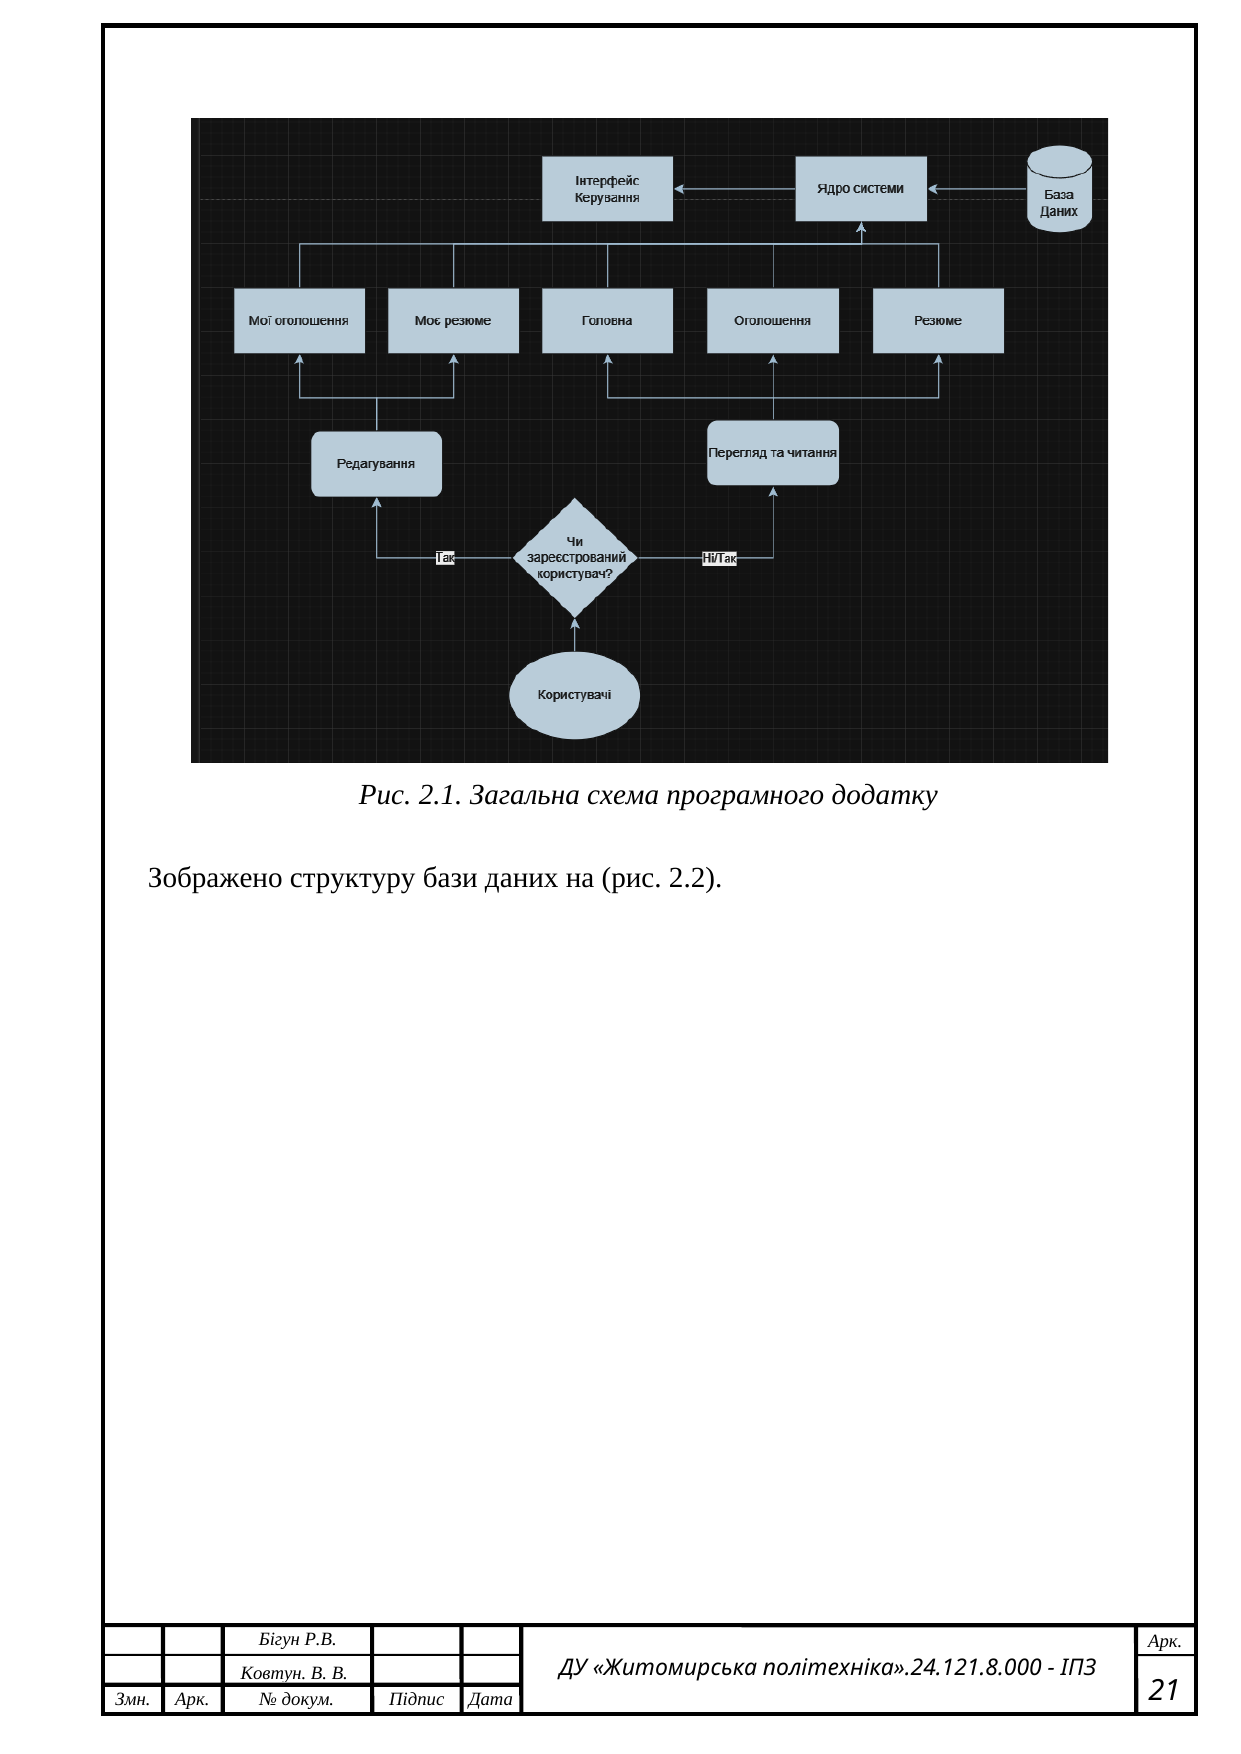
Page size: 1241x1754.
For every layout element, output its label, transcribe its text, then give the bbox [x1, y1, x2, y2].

text Рис. 2.1. Загальна схема програмного додатку [148, 777, 1152, 811]
picture [191, 118, 1109, 763]
text Зображено структуру бази даних на (рис. 2.2). [148, 860, 1152, 894]
